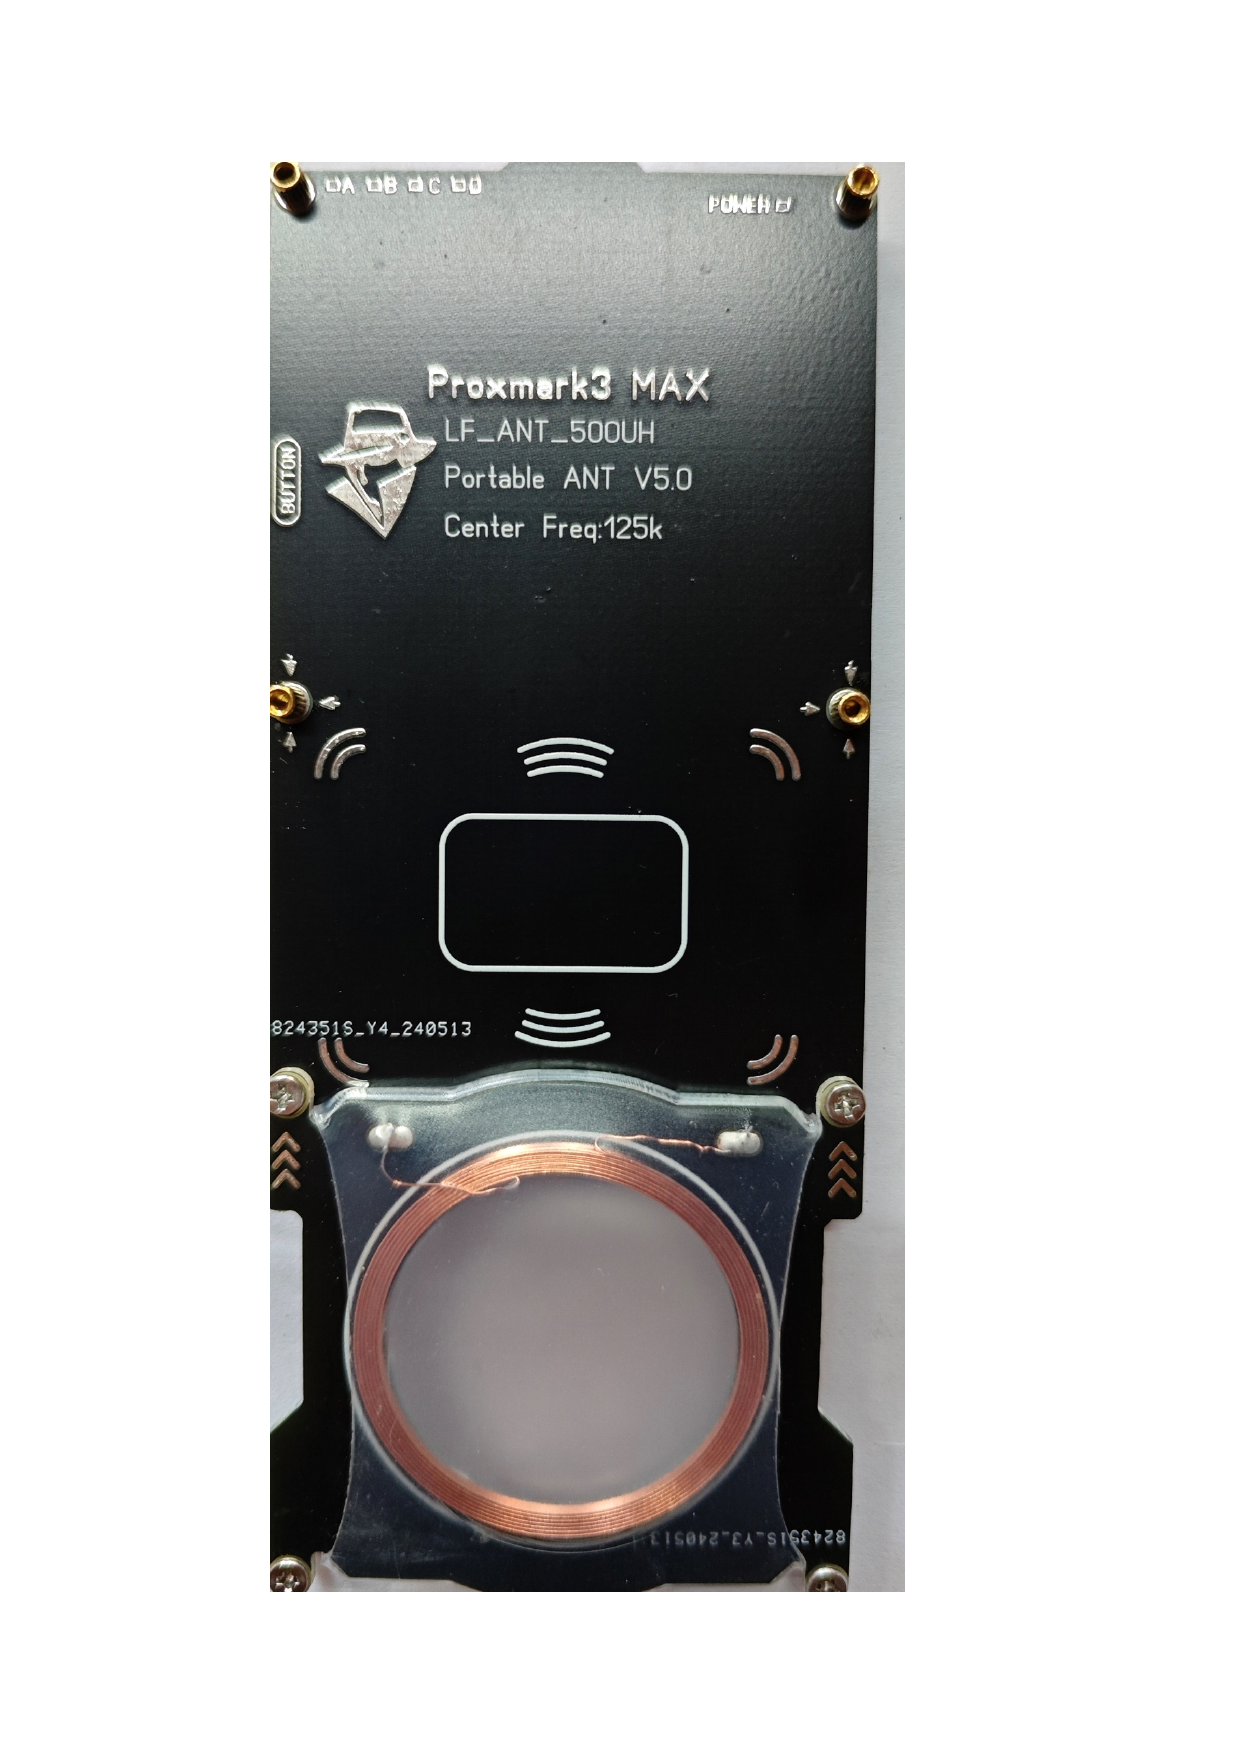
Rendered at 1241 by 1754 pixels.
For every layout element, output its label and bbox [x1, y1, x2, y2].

picture [270, 162, 905, 1592]
